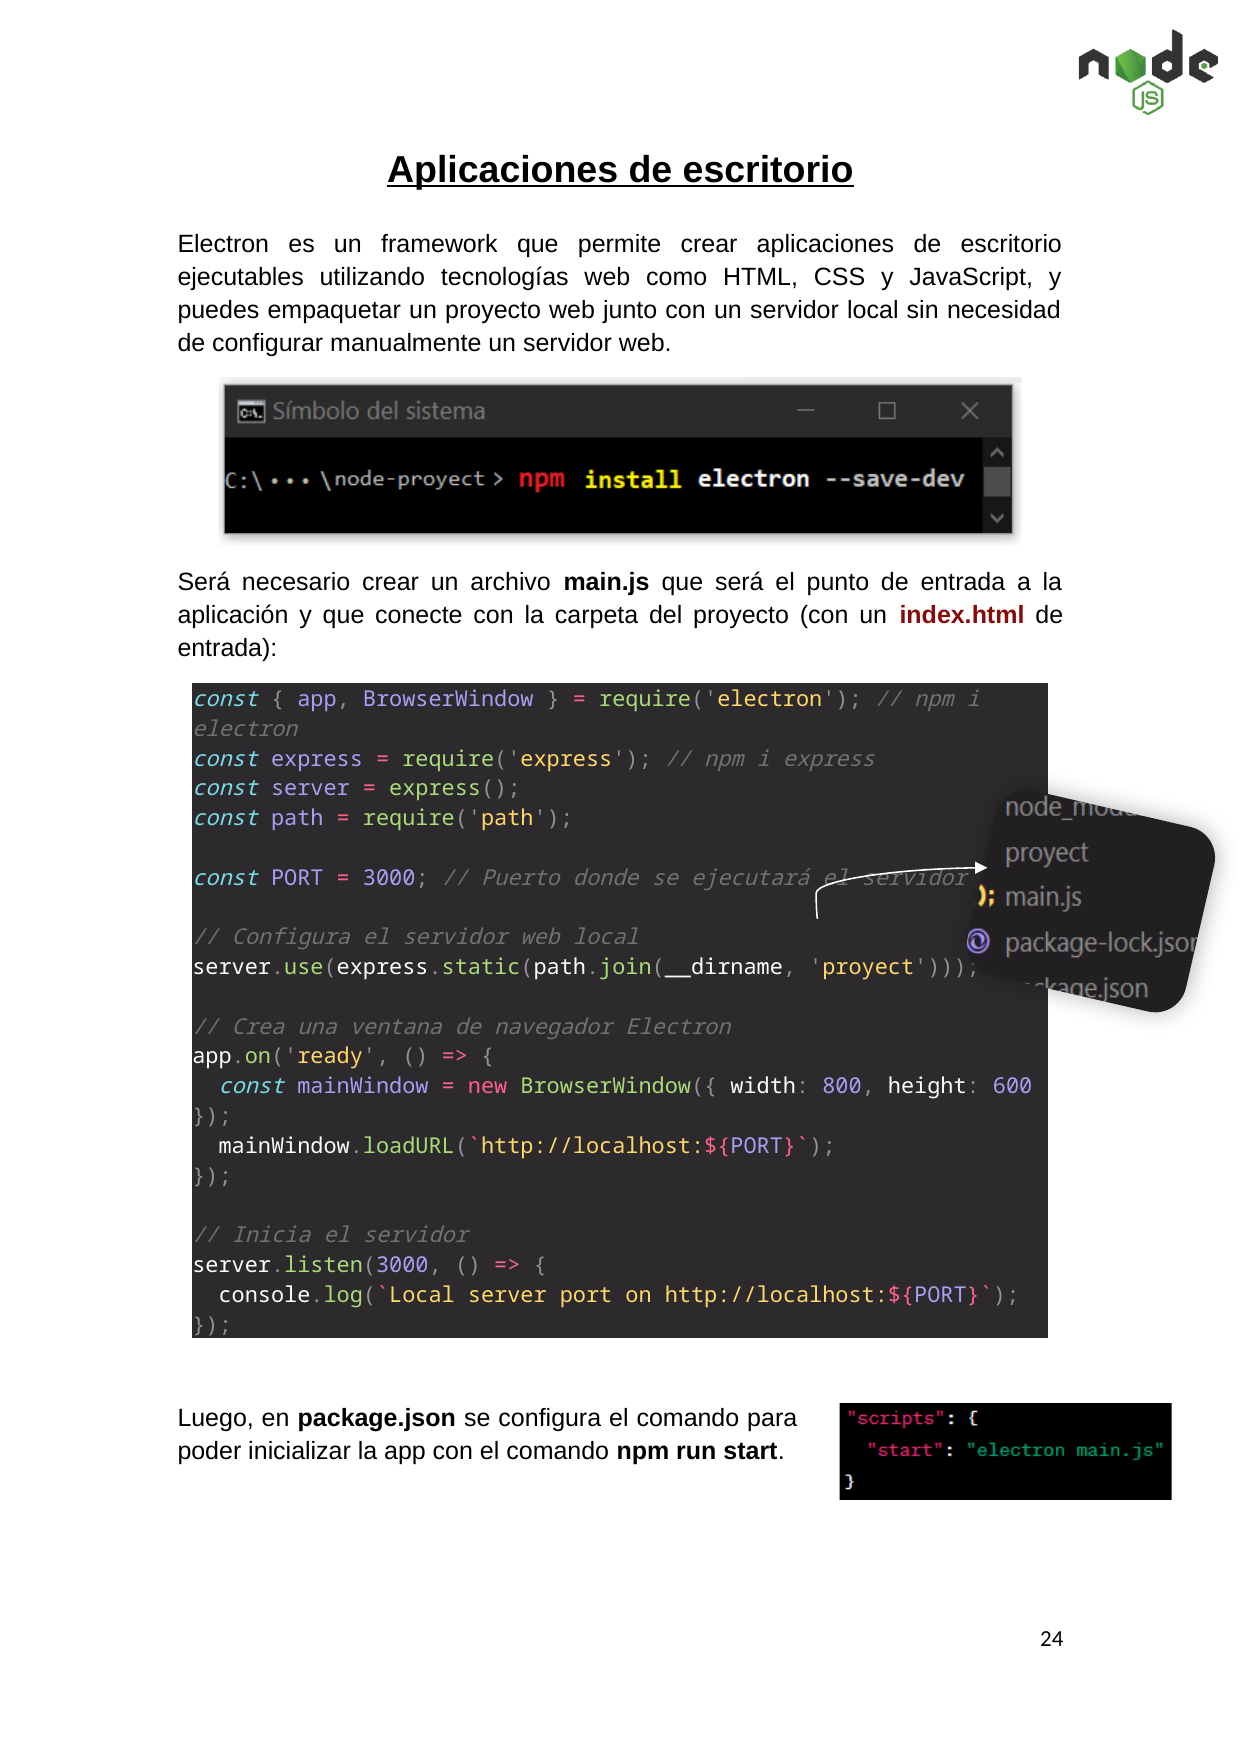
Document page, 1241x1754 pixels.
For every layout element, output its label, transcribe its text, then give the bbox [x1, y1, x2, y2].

text }); [192, 1160, 1048, 1189]
text Electron es un framework que permite crear aplicaciones de escritorio ejecutables utilizando tecnologías web como HTML, CSS y JavaScript, y puedes empaquetar un proyecto web junto con un servidor local sin necesidad de configurar manualmente un servidor web. [177, 229, 1063, 357]
text const PORT = 3000; // Puerto donde se ejecutará el servidor [192, 862, 970, 892]
text const { app, BrowserWindow } = require('electron'); // npm i electron [192, 683, 1048, 743]
text console.log(`Local server port on http://localhost:${PORT}`); [192, 1279, 1048, 1309]
text // Inicia el servidor [192, 1219, 1048, 1249]
text // Crea una ventana de navegador Electron [192, 1011, 1048, 1041]
picture [839, 1403, 1172, 1500]
text server.use(express.static(path.join(__dirname, 'proyect'))); [192, 951, 973, 981]
text const mainWindow = new BrowserWindow({ width: 800, height: 600 }); [192, 1070, 1048, 1130]
picture [1078, 2, 1218, 142]
text mainWindow.loadURL(`http://localhost:${PORT}`); [192, 1130, 1048, 1160]
text server.listen(3000, () => { [192, 1249, 1048, 1279]
text const path = require('path'); [192, 802, 986, 832]
text Aplicaciones de escritorio [177, 148, 1063, 191]
text Luego, en package.json se configura el comando para poder inicializar la app con el comando npm run start. [177, 1403, 797, 1465]
text const express = require('express'); // npm i express [192, 743, 1048, 772]
text Será necesario crear un archivo main.js que será el punto de entrada a la aplicación y que conecte con la carpeta del proyecto (con un index.html de entrada): [177, 567, 1063, 662]
text }); [192, 1309, 1048, 1338]
text app.on('ready', () => { [192, 1041, 1048, 1070]
text // Configura el servidor web local [192, 921, 957, 951]
text const server = express(); [192, 772, 1048, 802]
picture [218, 377, 1022, 546]
picture [966, 789, 1216, 1013]
